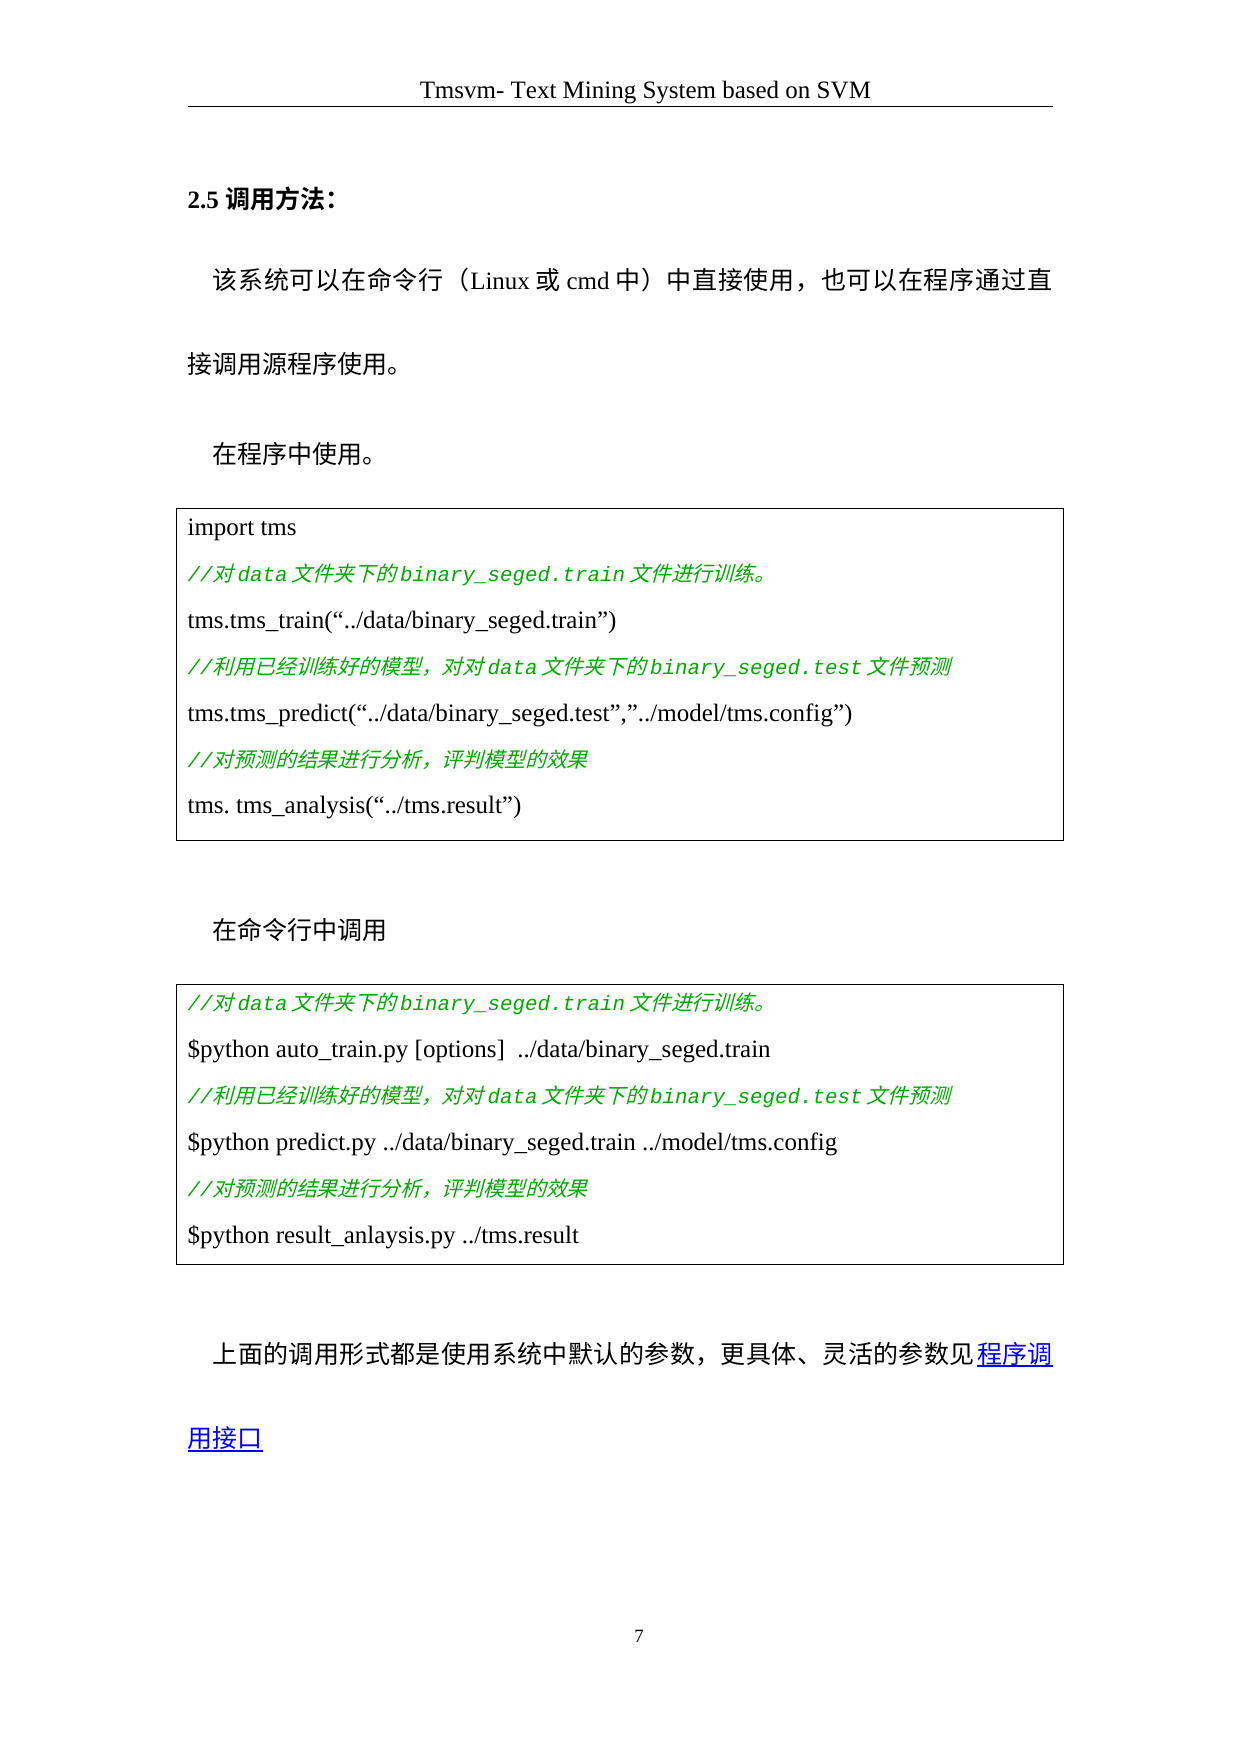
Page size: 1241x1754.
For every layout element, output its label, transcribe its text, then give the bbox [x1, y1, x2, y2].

text 在命令行中调用 [187, 894, 1053, 962]
table_header //对data文件夹下的binary_seged.train文件进行训练。 $python auto_train.py [options] ../data/binary_seged.train //利用已经训练好的模型，对对data文件夹下的binary_seged.test文件预测 $python predict.py ../data/binary_seged.train ../model/tms.config //对预测的结果进行分析，评判模型的效果 $python result_anlaysis.py ../tms.result [177, 985, 1063, 1263]
subtitle 调用方法： [187, 164, 1053, 232]
text 该系统可以在命令行（Linux或cmd中）中直接使用，也可以在程序通过直接调用源程序使用。 [187, 244, 1053, 397]
text 在程序中使用。 [187, 419, 1053, 487]
text 上面的调用形式都是使用系统中默认的参数，更具体、灵活的参数见程序调用接口 [187, 1318, 1053, 1471]
table_header import tms //对data文件夹下的binary_seged.train文件进行训练。 tms.tms_train(“../data/binary_seged.train”) //利用已经训练好的模型，对对data文件夹下的binary_seged.test文件预测 tms.tms_predict(“../data/binary_seged.test”,”../model/tms.config”) //对预测的结果进行分析，评判模型的效果 tms. tms_analysis(“../tms.result”) [177, 509, 1063, 839]
